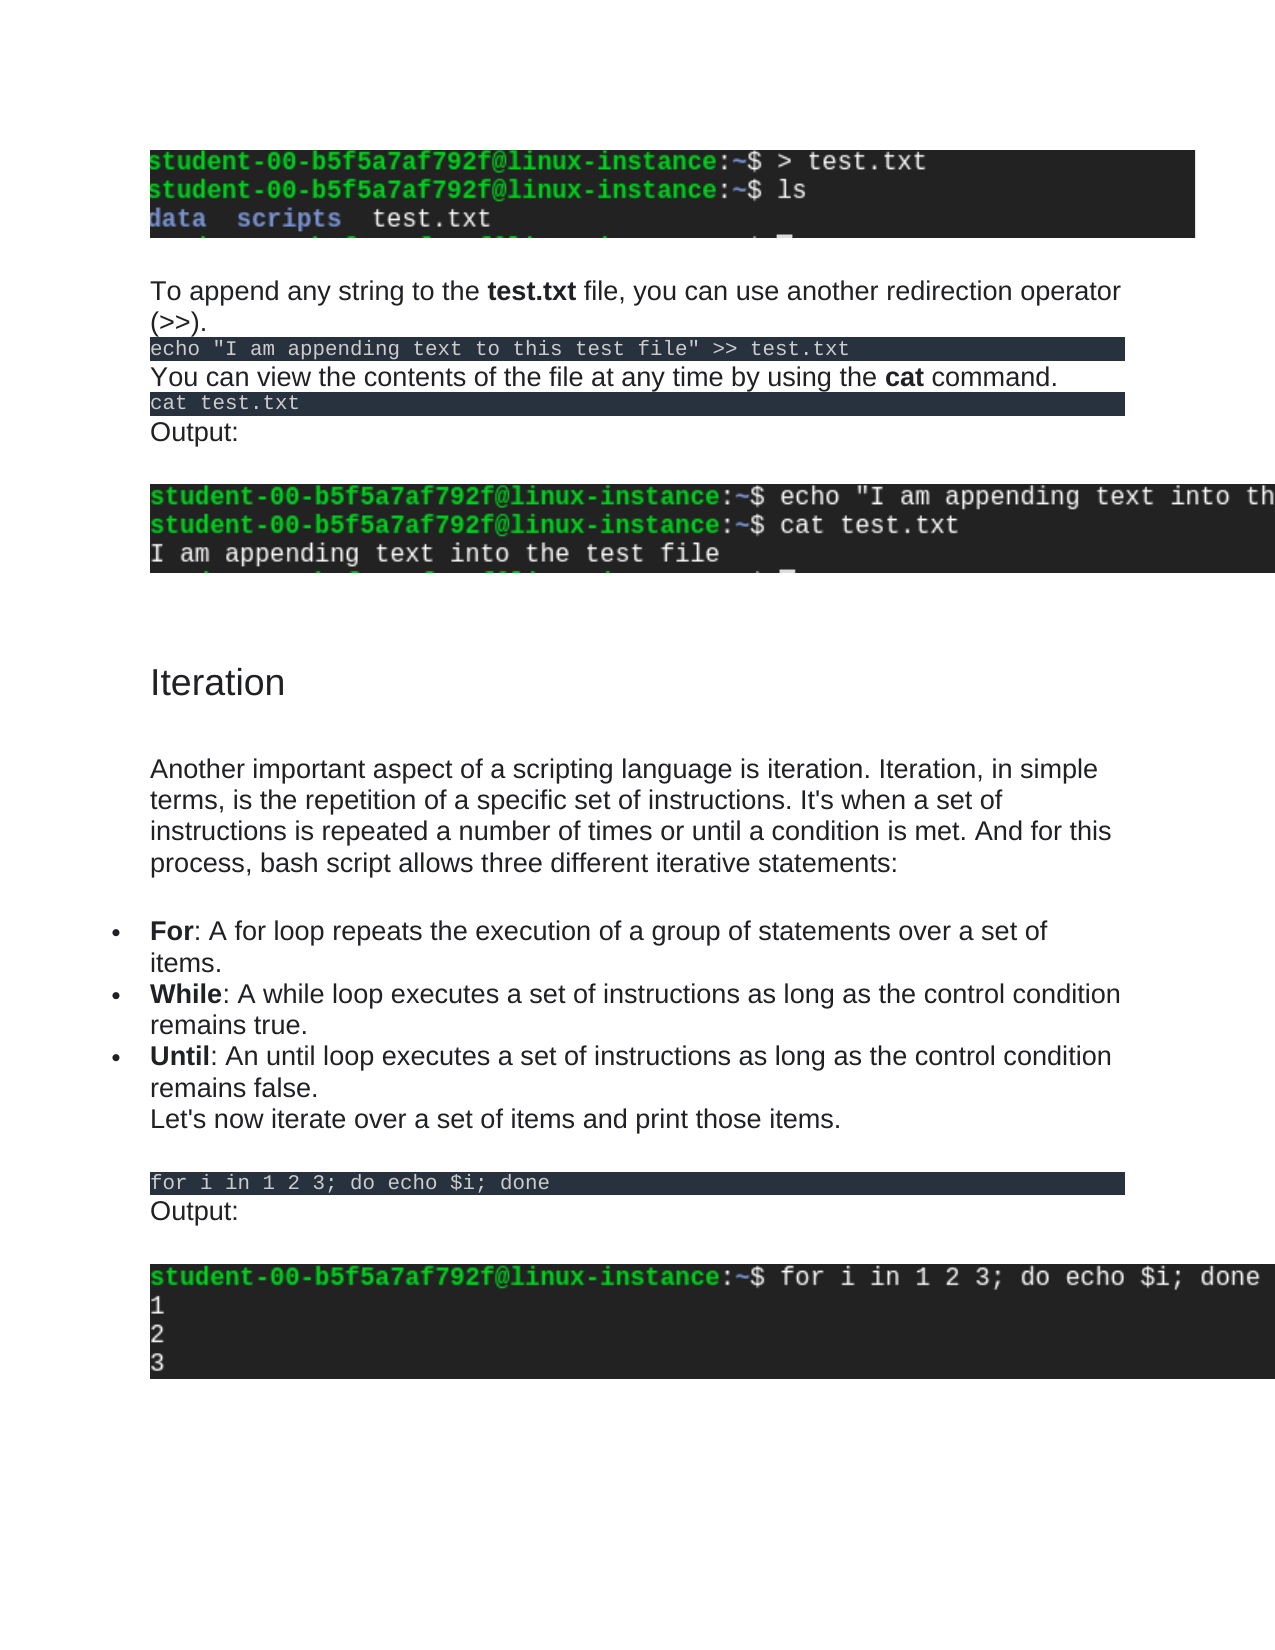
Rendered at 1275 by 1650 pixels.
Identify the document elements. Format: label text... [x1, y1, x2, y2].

text for i in 1 2 3; do echo $i; done [150, 1172, 1125, 1195]
text You can view the contents of the file at any time by using the cat command. [150, 361, 1125, 392]
text Another important aspect of a scripting language is iteration. Iteration, in simple terms, is the repetition of a specific set of instructions. It's when a set of instructions is repeated a number of times or until a condition is met. And for this process, bash script allows three different iterative statements: [150, 753, 1125, 878]
text Iteration [150, 660, 1125, 703]
text Output: [150, 416, 1125, 447]
picture [150, 484, 1275, 573]
text cat test.txt [150, 392, 1125, 416]
text echo "I am appending text to this test file" >> test.txt [150, 337, 1125, 361]
list While: A while loop executes a set of instructions as long as the control condition remains true. [112, 978, 1125, 1040]
text Output: [150, 1195, 1125, 1227]
text Let's now iterate over a set of items and print those items. [150, 1103, 1125, 1134]
list Until: An until loop executes a set of instructions as long as the control condition remains false. [112, 1040, 1125, 1103]
list For: A for loop repeats the execution of a group of statements over a set of items. [112, 915, 1125, 978]
picture [150, 1264, 1275, 1379]
text To append any string to the test.txt file, you can use another redirection operator (>>). [150, 275, 1125, 337]
picture [150, 150, 1196, 238]
